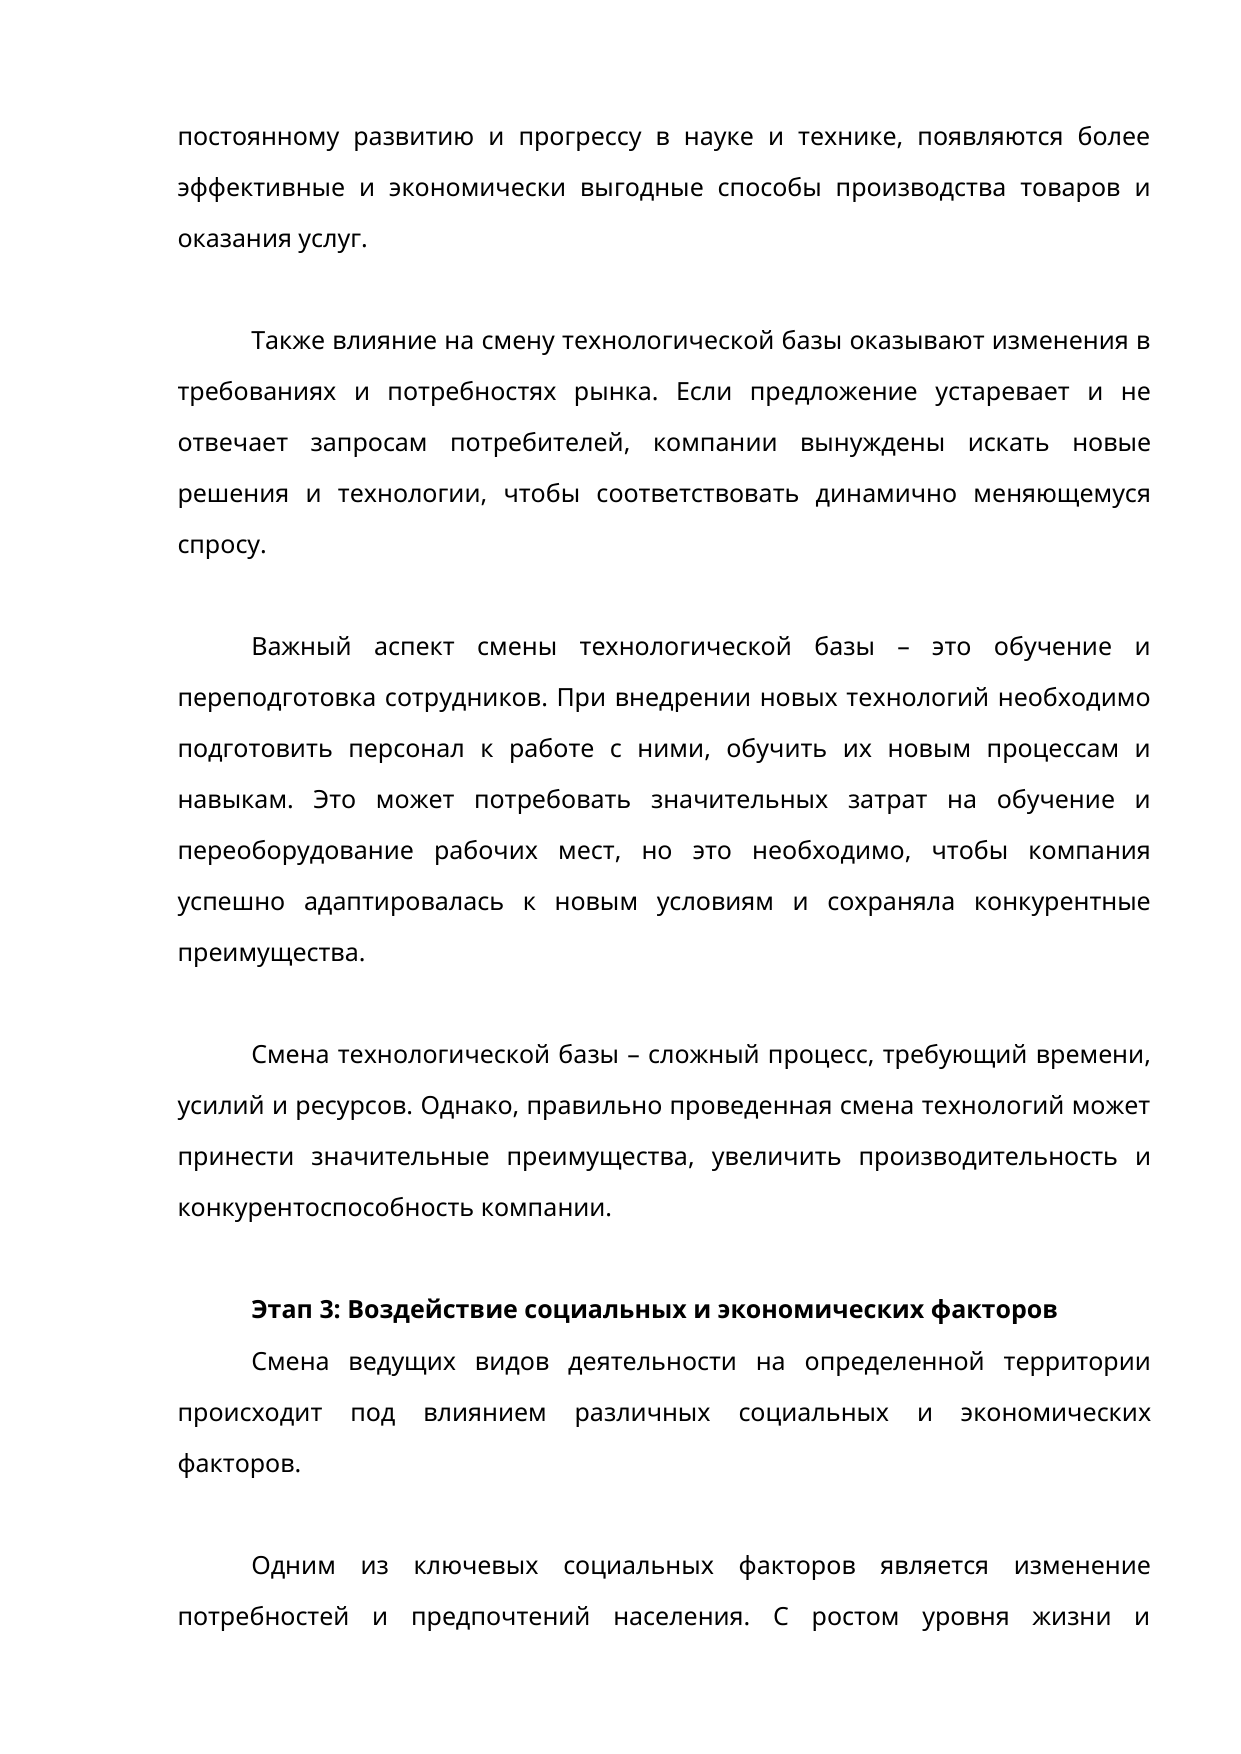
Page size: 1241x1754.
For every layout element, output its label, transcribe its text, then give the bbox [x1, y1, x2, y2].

text Также влияние на смену технологической базы оказывают изменения в требованиях и потребностях рынка. Если предложение устаревает и не отвечает запросам потребителей, компании вынуждены искать новые решения и технологии, чтобы соответствовать динамично меняющемуся спросу. [177, 322, 1152, 561]
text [177, 118, 1152, 254]
text Этап 3: Воздействие социальных и экономических факторов [177, 1292, 1152, 1326]
text Смена технологической базы – сложный процесс, требующий времени, усилий и ресурсов. Однако, правильно проведенная смена технологий может принести значительные преимущества, увеличить производительность и конкурентоспособность компании. [177, 1037, 1152, 1224]
text Смена ведущих видов деятельности на определенной территории происходит под влиянием различных социальных и экономических факторов. [177, 1343, 1152, 1479]
text Важный аспект смены технологической базы – это обучение и переподготовка сотрудников. При внедрении новых технологий необходимо подготовить персонал к работе с ними, обучить их новым процессам и навыкам. Это может потребовать значительных затрат на обучение и переоборудование рабочих мест, но это необходимо, чтобы компания успешно адаптировалась к новым условиям и сохраняла конкурентные преимущества. [177, 628, 1152, 969]
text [177, 1547, 1152, 1632]
